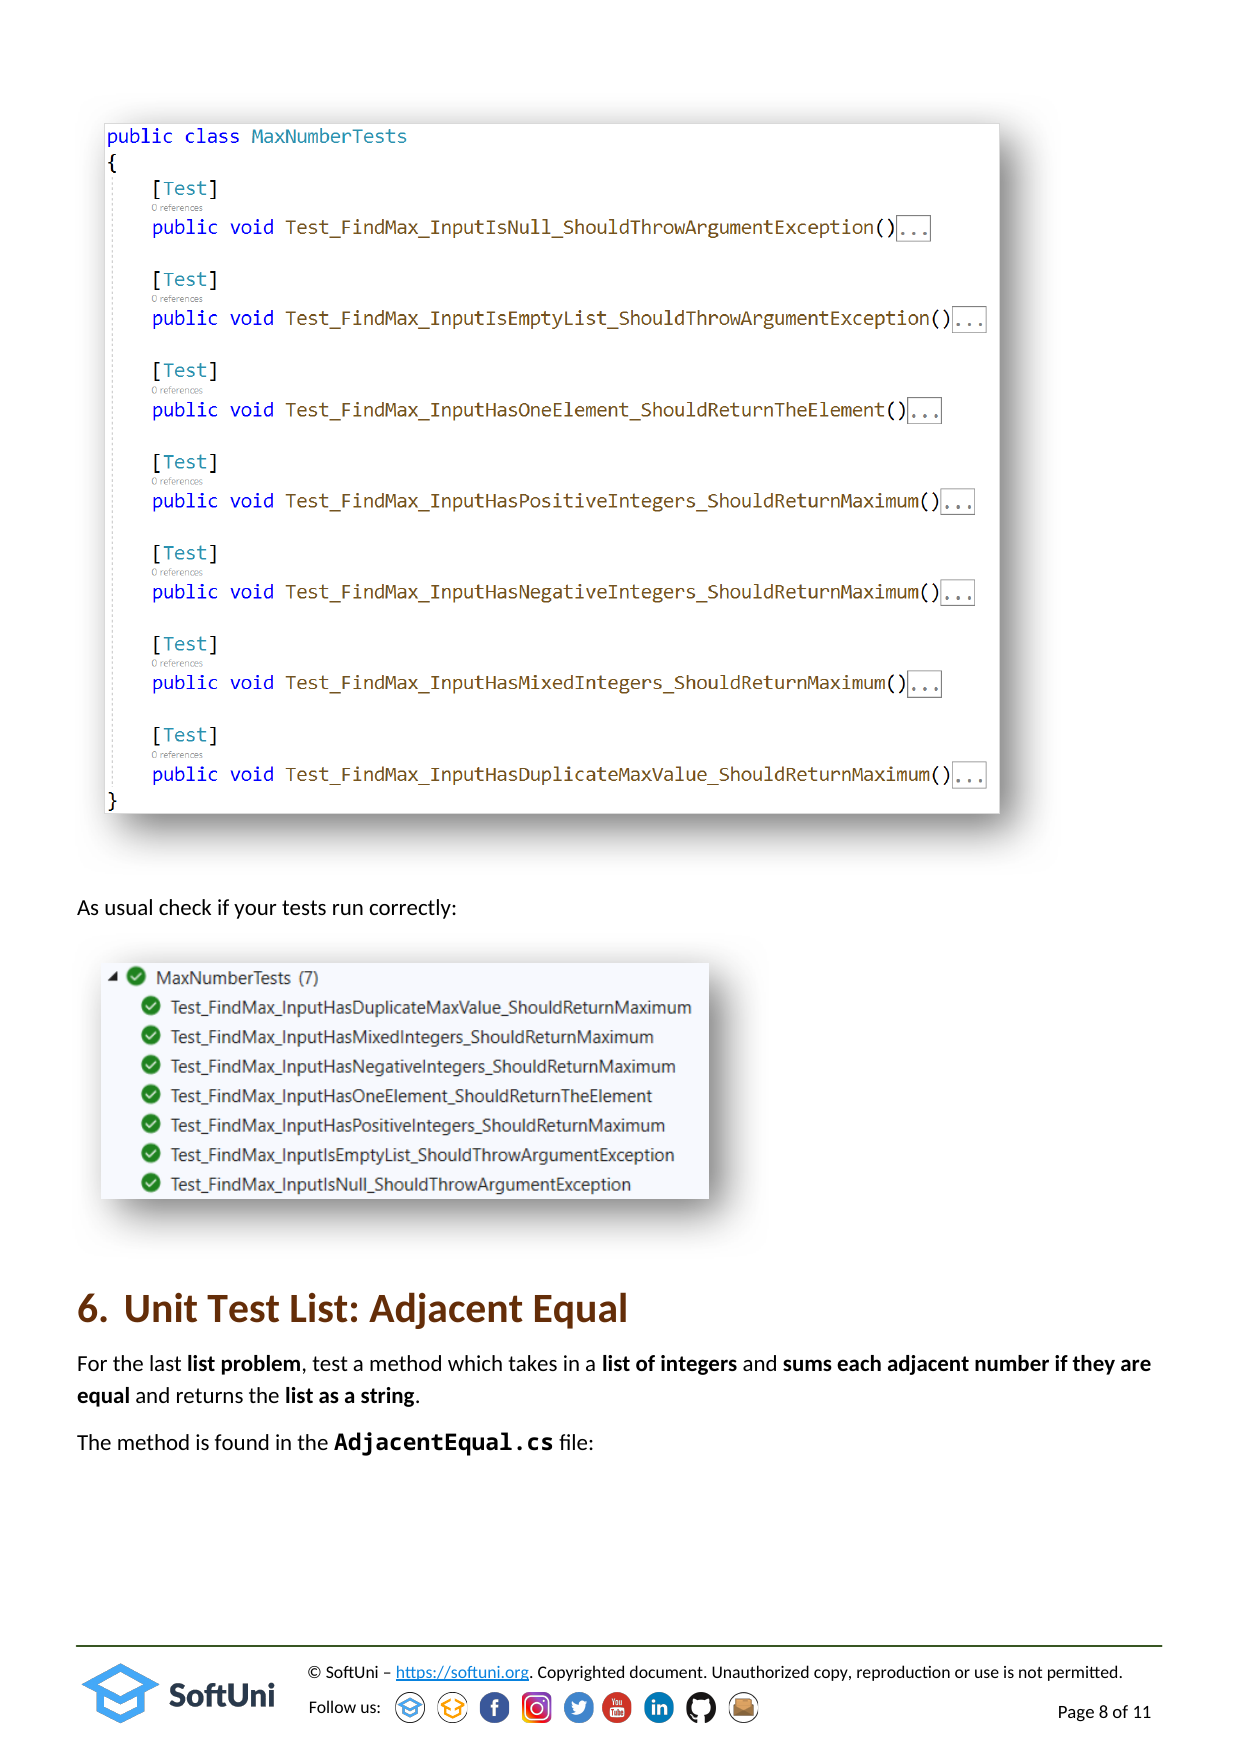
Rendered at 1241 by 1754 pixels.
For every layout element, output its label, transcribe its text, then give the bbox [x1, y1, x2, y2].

picture [665, 1692, 674, 1701]
picture [686, 1692, 716, 1723]
text For the last list problem, test a method which takes in a list of integers and sums each adjacent number if they are equal and returns the list as a string. [77, 1349, 1163, 1409]
picture [75, 1658, 281, 1729]
subtitle Unit Test List: Adjacent Equal [77, 1282, 1163, 1333]
picture [105, 124, 999, 813]
picture [395, 1692, 425, 1723]
picture [602, 1692, 632, 1723]
picture [728, 1692, 759, 1723]
text As usual check if your tests run correctly: [77, 893, 1163, 921]
picture [658, 1705, 667, 1714]
picture [437, 1692, 468, 1723]
text The method is found in the AdjacentEqual.cs file: [77, 1426, 1163, 1457]
picture [564, 1692, 594, 1723]
picture [665, 1714, 674, 1723]
picture [479, 1692, 510, 1723]
picture [644, 1714, 653, 1723]
picture [522, 1692, 552, 1723]
picture [644, 1692, 653, 1701]
picture [101, 963, 709, 1199]
